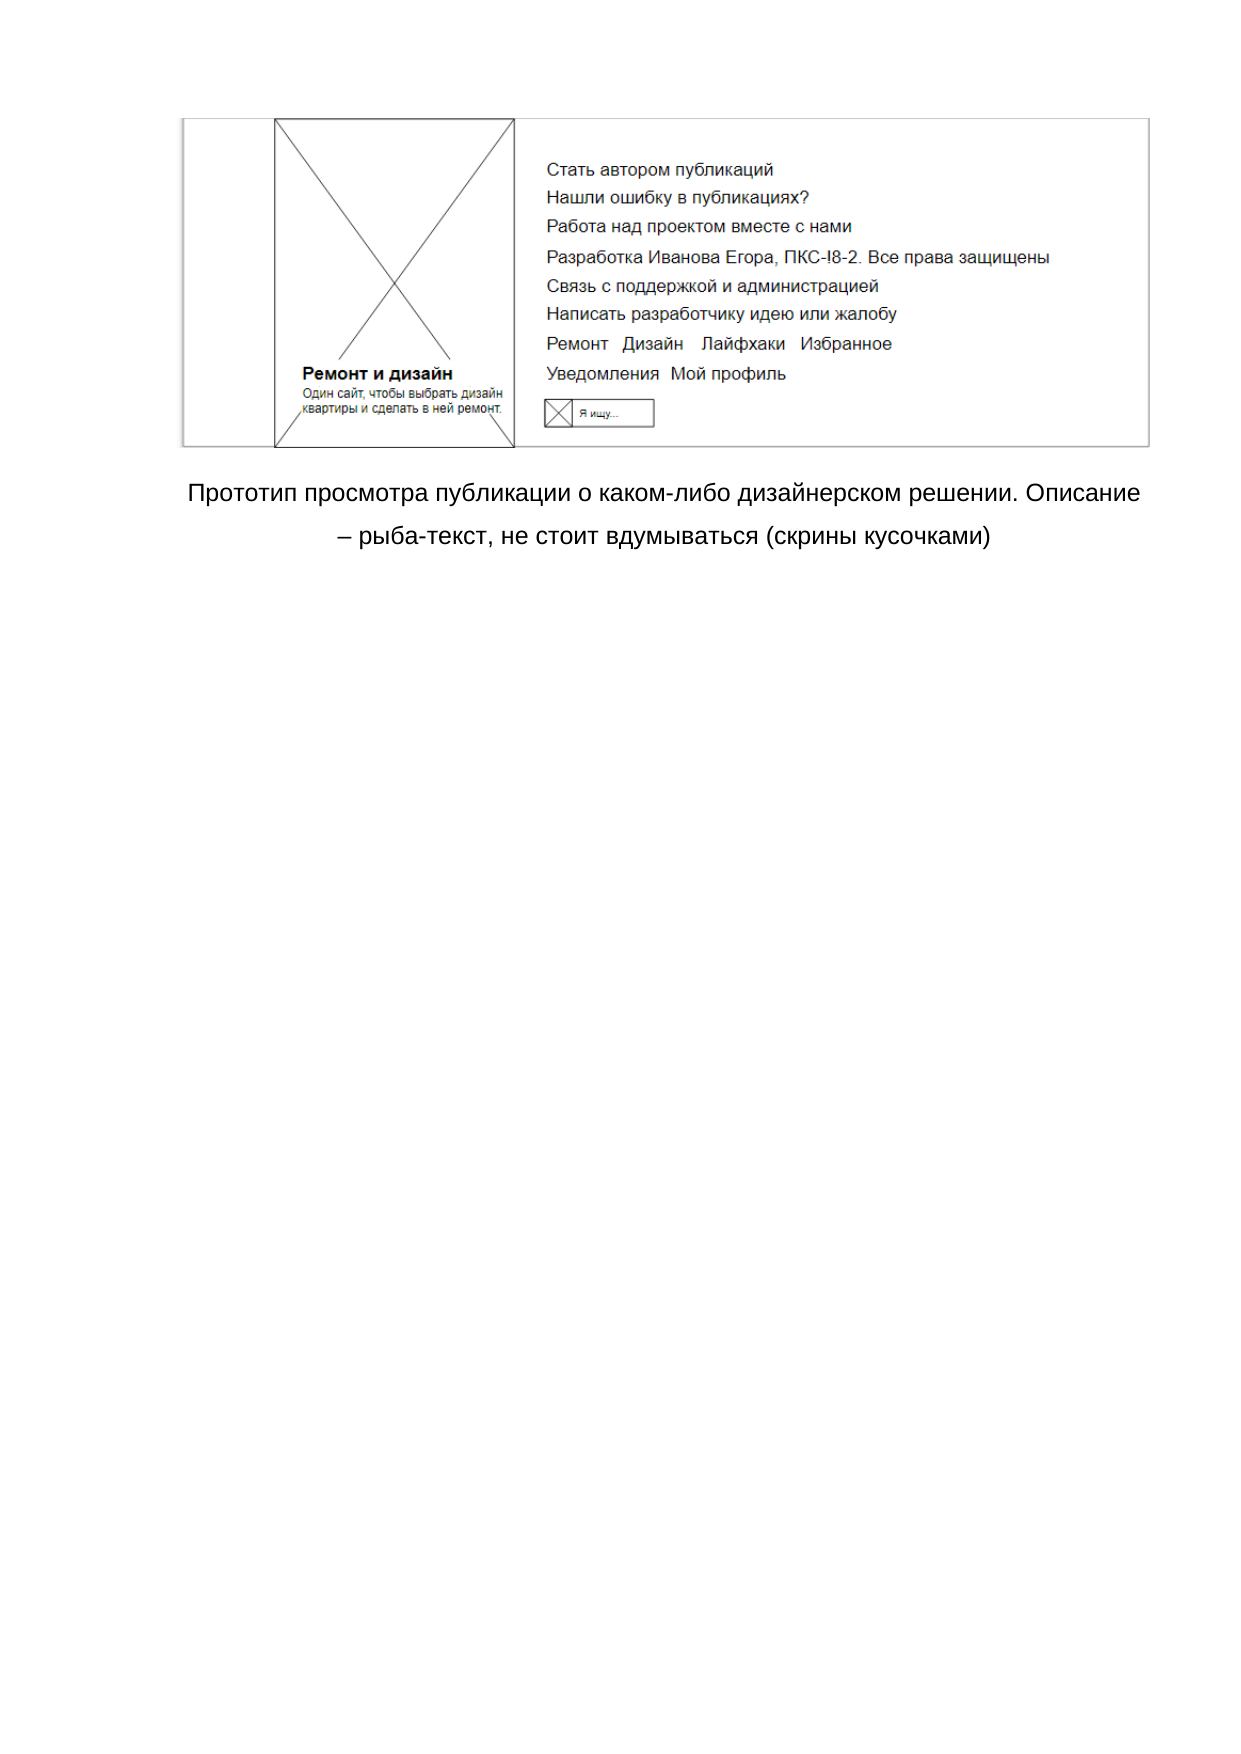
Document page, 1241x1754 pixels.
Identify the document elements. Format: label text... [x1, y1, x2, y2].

picture [177, 118, 1152, 448]
text Прототип просмотра публикации о каком-либо дизайнерском решении. Описание – рыба-текст, не стоит вдумываться (скрины кусочками) [177, 478, 1152, 550]
